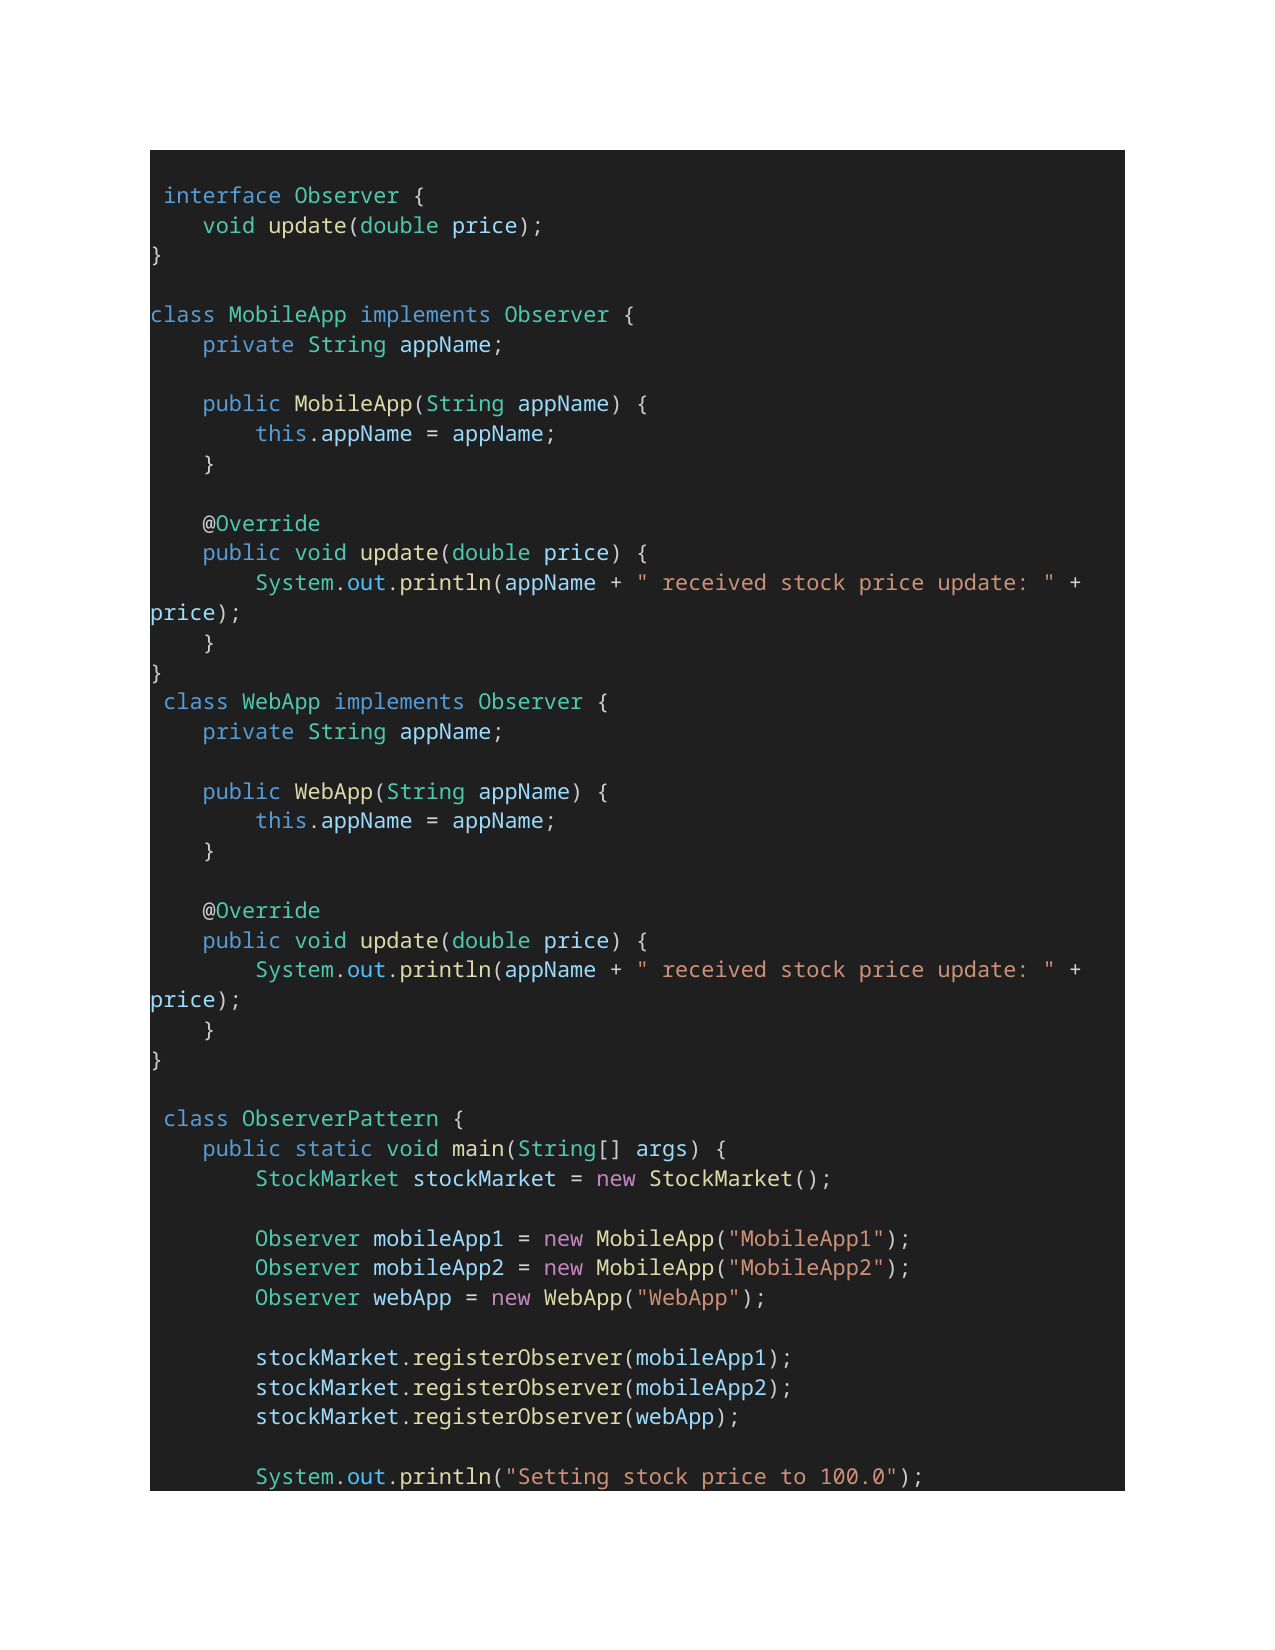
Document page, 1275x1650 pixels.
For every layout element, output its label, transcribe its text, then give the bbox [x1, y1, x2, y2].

text stockMarket.registerObserver(webApp); [150, 1401, 1125, 1431]
text public static void main(String[] args) { [150, 1133, 1125, 1163]
text private String appName; [150, 716, 1125, 746]
text } [150, 1044, 1125, 1073]
text class MobileApp implements Observer { [150, 299, 1125, 329]
text System.out.println("Setting stock price to 100.0"); [150, 1461, 1125, 1491]
text private String appName; [150, 329, 1125, 358]
text System.out.println(appName + " received stock price update: " + price); [150, 567, 1125, 627]
text @Override [150, 507, 1125, 537]
text Observer mobileApp2 = new MobileApp("MobileApp2"); [150, 1252, 1125, 1282]
text interface Observer { [150, 180, 1125, 209]
text } [150, 239, 1125, 269]
text stockMarket.registerObserver(mobileApp1); [150, 1342, 1125, 1371]
text } [150, 448, 1125, 478]
text public MobileApp(String appName) { [150, 388, 1125, 418]
text class ObserverPattern { [150, 1103, 1125, 1133]
text StockMarket stockMarket = new StockMarket(); [150, 1163, 1125, 1193]
text stockMarket.registerObserver(mobileApp2); [150, 1371, 1125, 1401]
text Observer mobileApp1 = new MobileApp("MobileApp1"); [150, 1222, 1125, 1252]
text } [150, 835, 1125, 865]
text this.appName = appName; [150, 418, 1125, 448]
text } [150, 656, 1125, 686]
text } [150, 627, 1125, 656]
text public void update(double price) { [150, 537, 1125, 567]
text System.out.println(appName + " received stock price update: " + price); [150, 954, 1125, 1014]
text } [150, 1014, 1125, 1044]
text void update(double price); [150, 209, 1125, 239]
text public WebApp(String appName) { [150, 776, 1125, 805]
text class WebApp implements Observer { [150, 686, 1125, 716]
text this.appName = appName; [150, 805, 1125, 835]
text public void update(double price) { [150, 924, 1125, 954]
text @Override [150, 895, 1125, 924]
text Observer webApp = new WebApp("WebApp"); [150, 1282, 1125, 1312]
